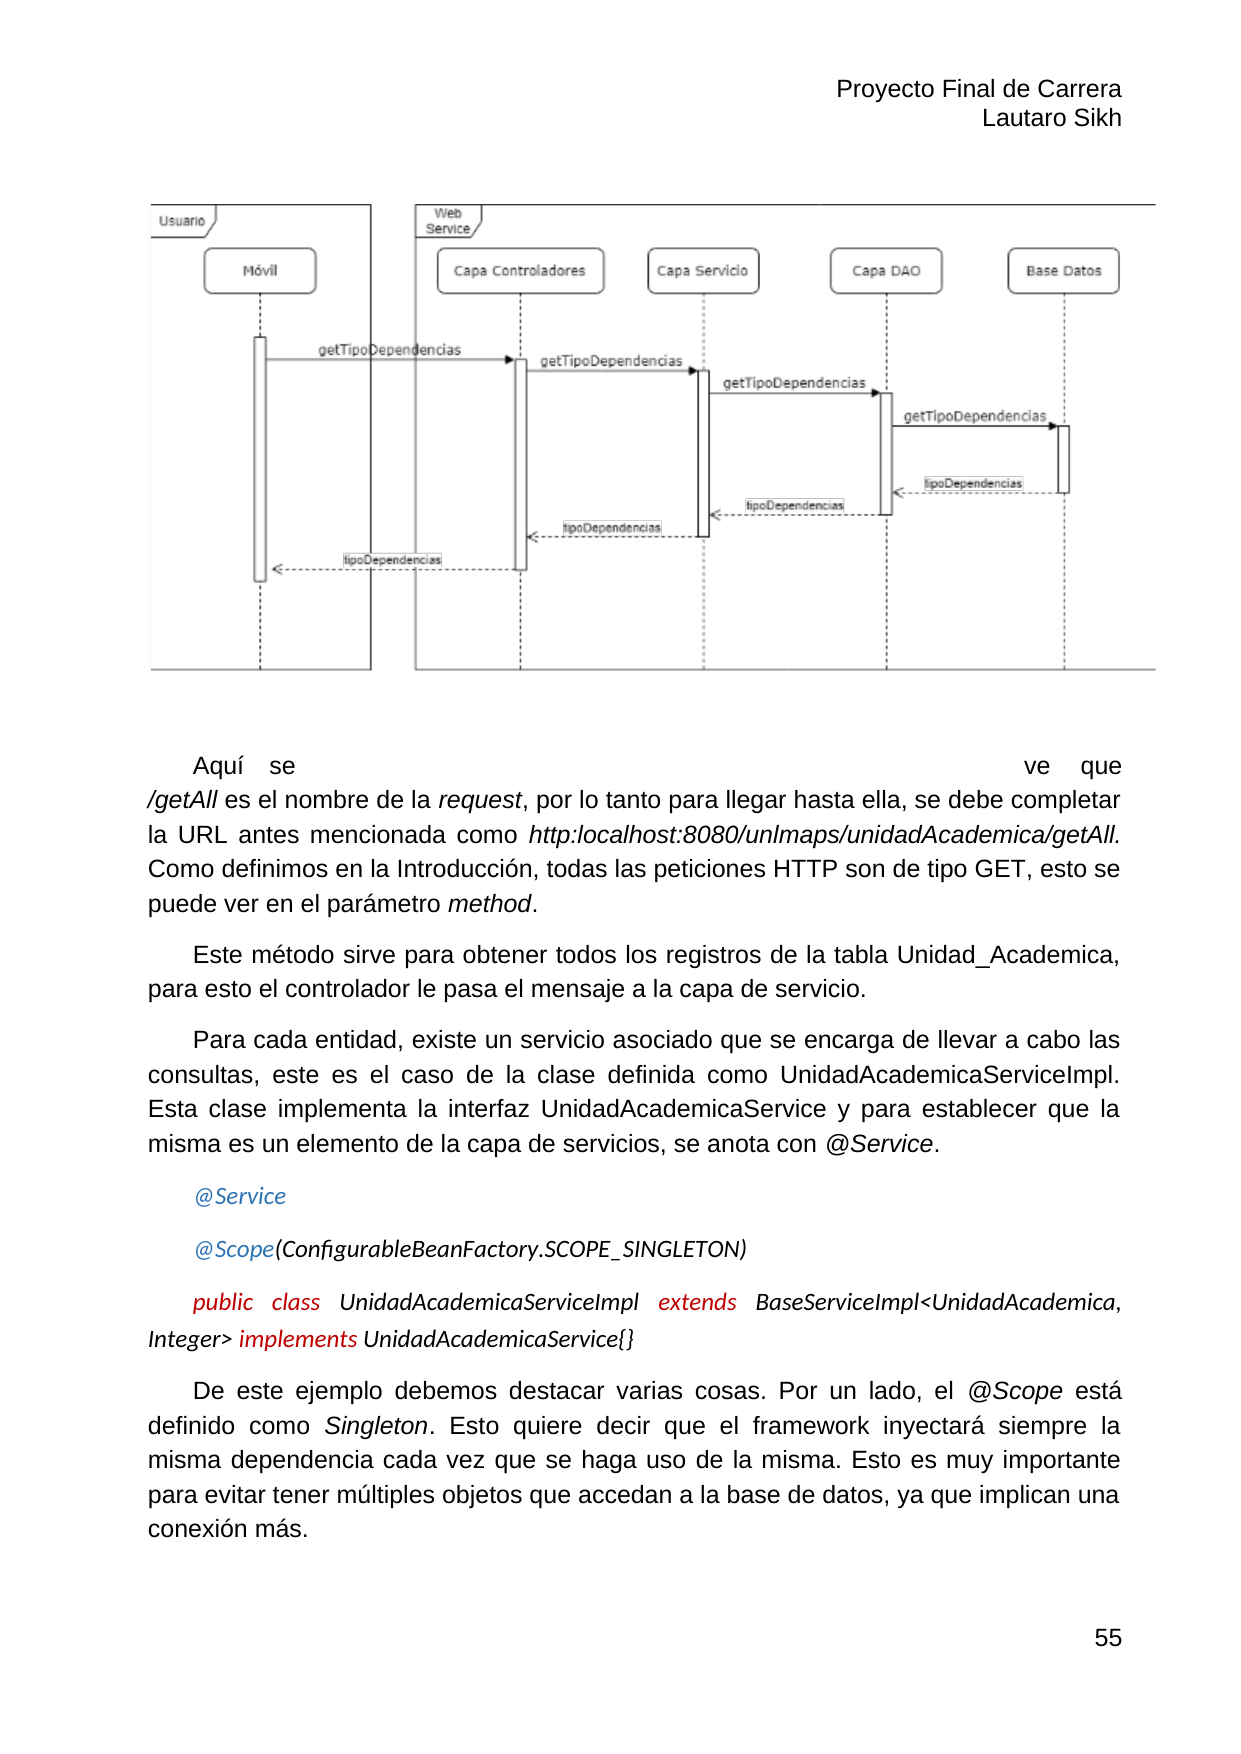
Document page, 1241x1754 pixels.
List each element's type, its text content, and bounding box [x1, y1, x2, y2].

text Aquí se ve que /getAll es el nombre de la request, por lo tanto para llegar hasta ella, se debe completar la URL antes mencionada como http:localhost:8080/unlmaps/unidadAcademica/getAll. Como definimos en la Introducción, todas las peticiones HTTP son de tipo GET, esto se puede ver en el parámetro method. [148, 751, 1122, 917]
text Este método sirve para obtener todos los registros de la tabla Unidad_Academica, para esto el controlador le pasa el mensaje a la capa de servicio. [148, 940, 1122, 1003]
picture [149, 204, 1155, 669]
text Para cada entidad, existe un servicio asociado que se encarga de llevar a cabo las consultas, este es el caso de la clase definida como UnidadAcademicaServiceImpl. Esta clase implementa la interfaz UnidadAcademicaService y para establecer que la misma es un elemento de la capa de servicios, se anota con @Service. [148, 1026, 1122, 1158]
text @Scope(ConfigurableBeanFactory.SCOPE_SINGLETON) [148, 1233, 1122, 1264]
text De este ejemplo debemos destacar varias cosas. Por un lado, el @Scope está definido como Singleton. Esto quiere decir que el framework inyectará siempre la misma dependencia cada vez que se haga uso de la misma. Esto es muy importante para evitar tener múltiples objetos que accedan a la base de datos, ya que implican una conexión más. [148, 1376, 1122, 1543]
text public class UnidadAcademicaServiceImpl extends BaseServiceImpl<UnidadAcademica, Integer> implements UnidadAcademicaService{} [148, 1287, 1122, 1354]
text @Service [148, 1180, 1122, 1211]
